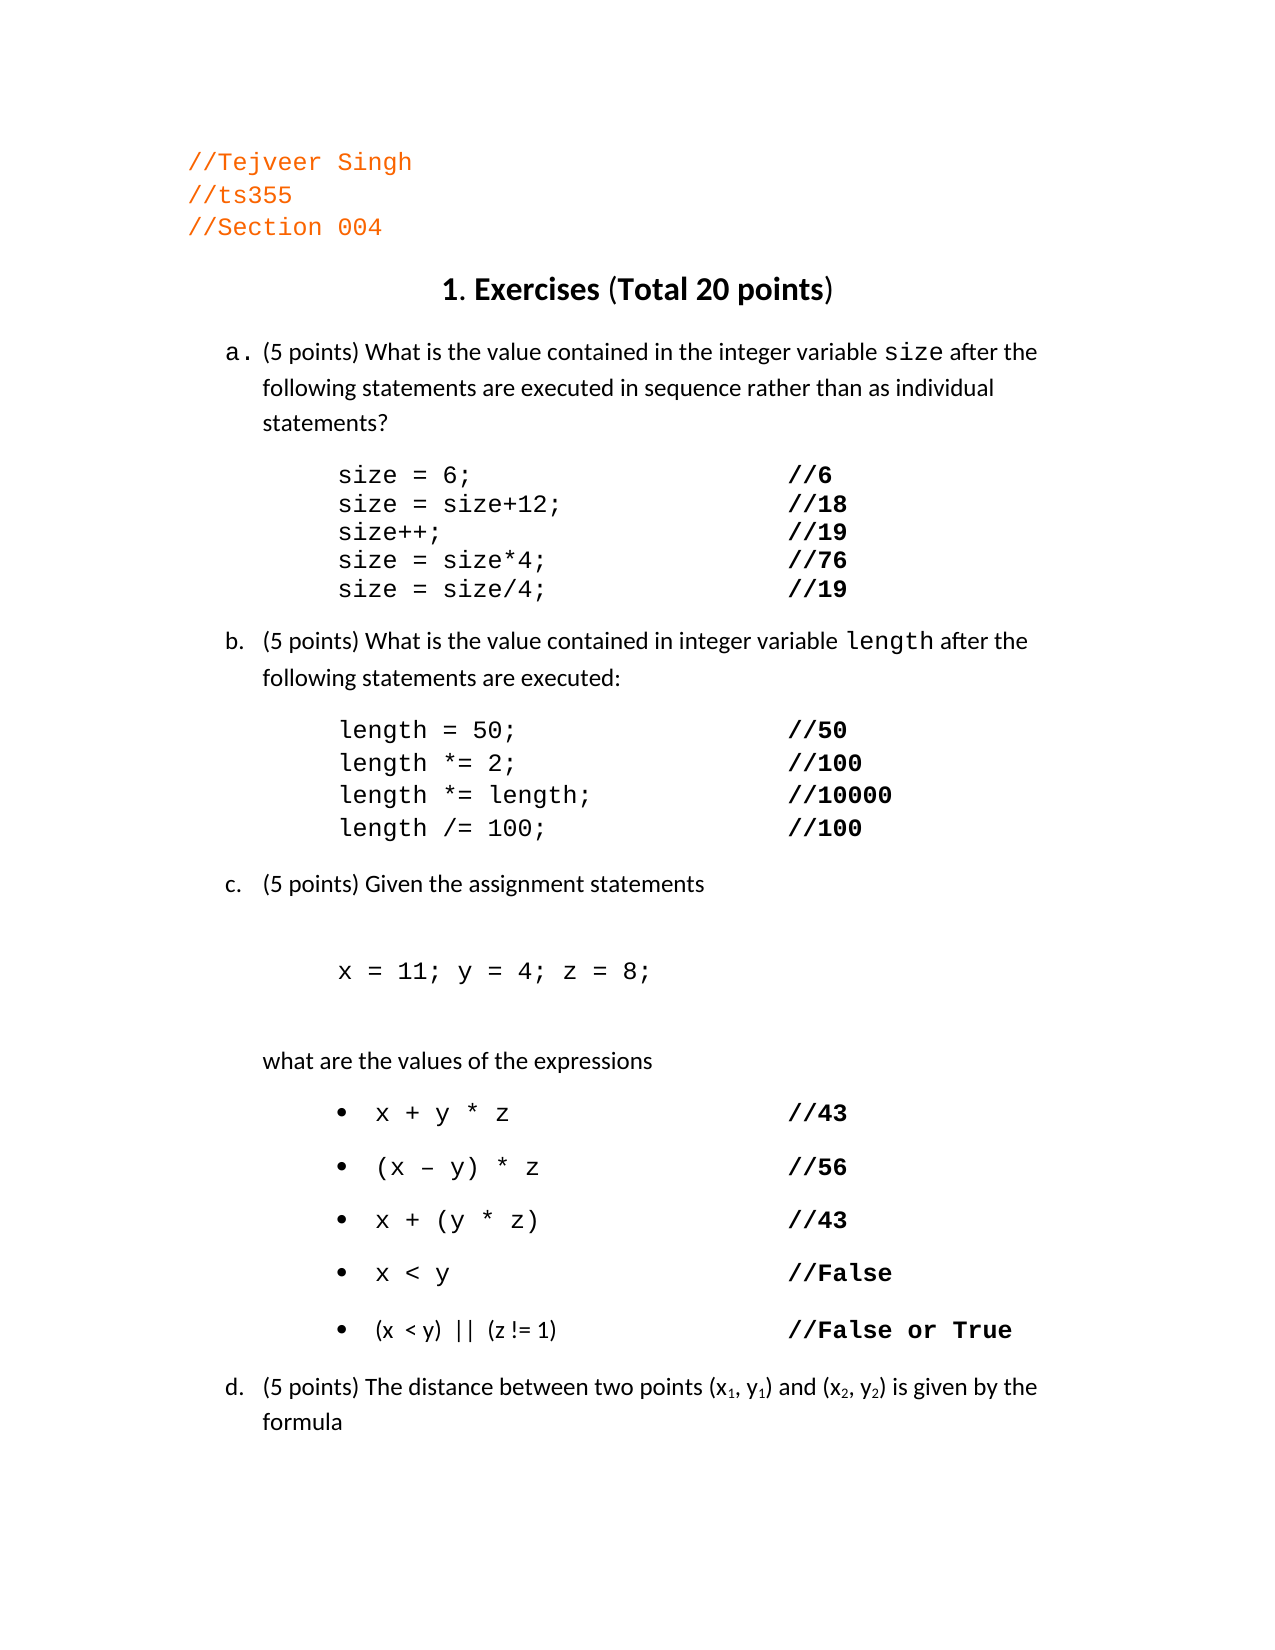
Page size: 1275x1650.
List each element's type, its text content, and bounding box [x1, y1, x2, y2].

text //Tejveer Singh //ts355 //Section 004 [187, 150, 1087, 243]
list x + y * z //43 [337, 1101, 1087, 1129]
list (5 points) What is the value contained in the integer variable size after the following statements are executed in sequence rather than as individual statements? [225, 336, 1087, 438]
text length = 50; //50 length *= 2; //100 length *= length; //10000 length /= 100; //100 [337, 718, 1087, 843]
list (5 points) What is the value contained in integer variable length after the following statements are executed: [225, 626, 1087, 692]
text what are the values of the expressions [262, 1012, 1087, 1076]
text 1. Exercises (Total 20 points) [187, 268, 1087, 309]
list (5 points) Given the assignment statements [225, 868, 1087, 899]
text x = 11; y = 4; z = 8; [337, 924, 1087, 987]
text size = 6; //6 size = size+12; //18 size++; //19 size = size*4; //76 size = size/4; //19 [337, 463, 1087, 605]
list x + (y * z) //43 [337, 1208, 1087, 1236]
list x < y //False [337, 1261, 1087, 1289]
list (x – y) * z //56 [337, 1154, 1087, 1183]
list (5 points) The distance between two points (x1, y1) and (x2, y2) is given by the formula [225, 1372, 1087, 1469]
list (x < y) || (z != 1) //False or True [337, 1314, 1087, 1346]
